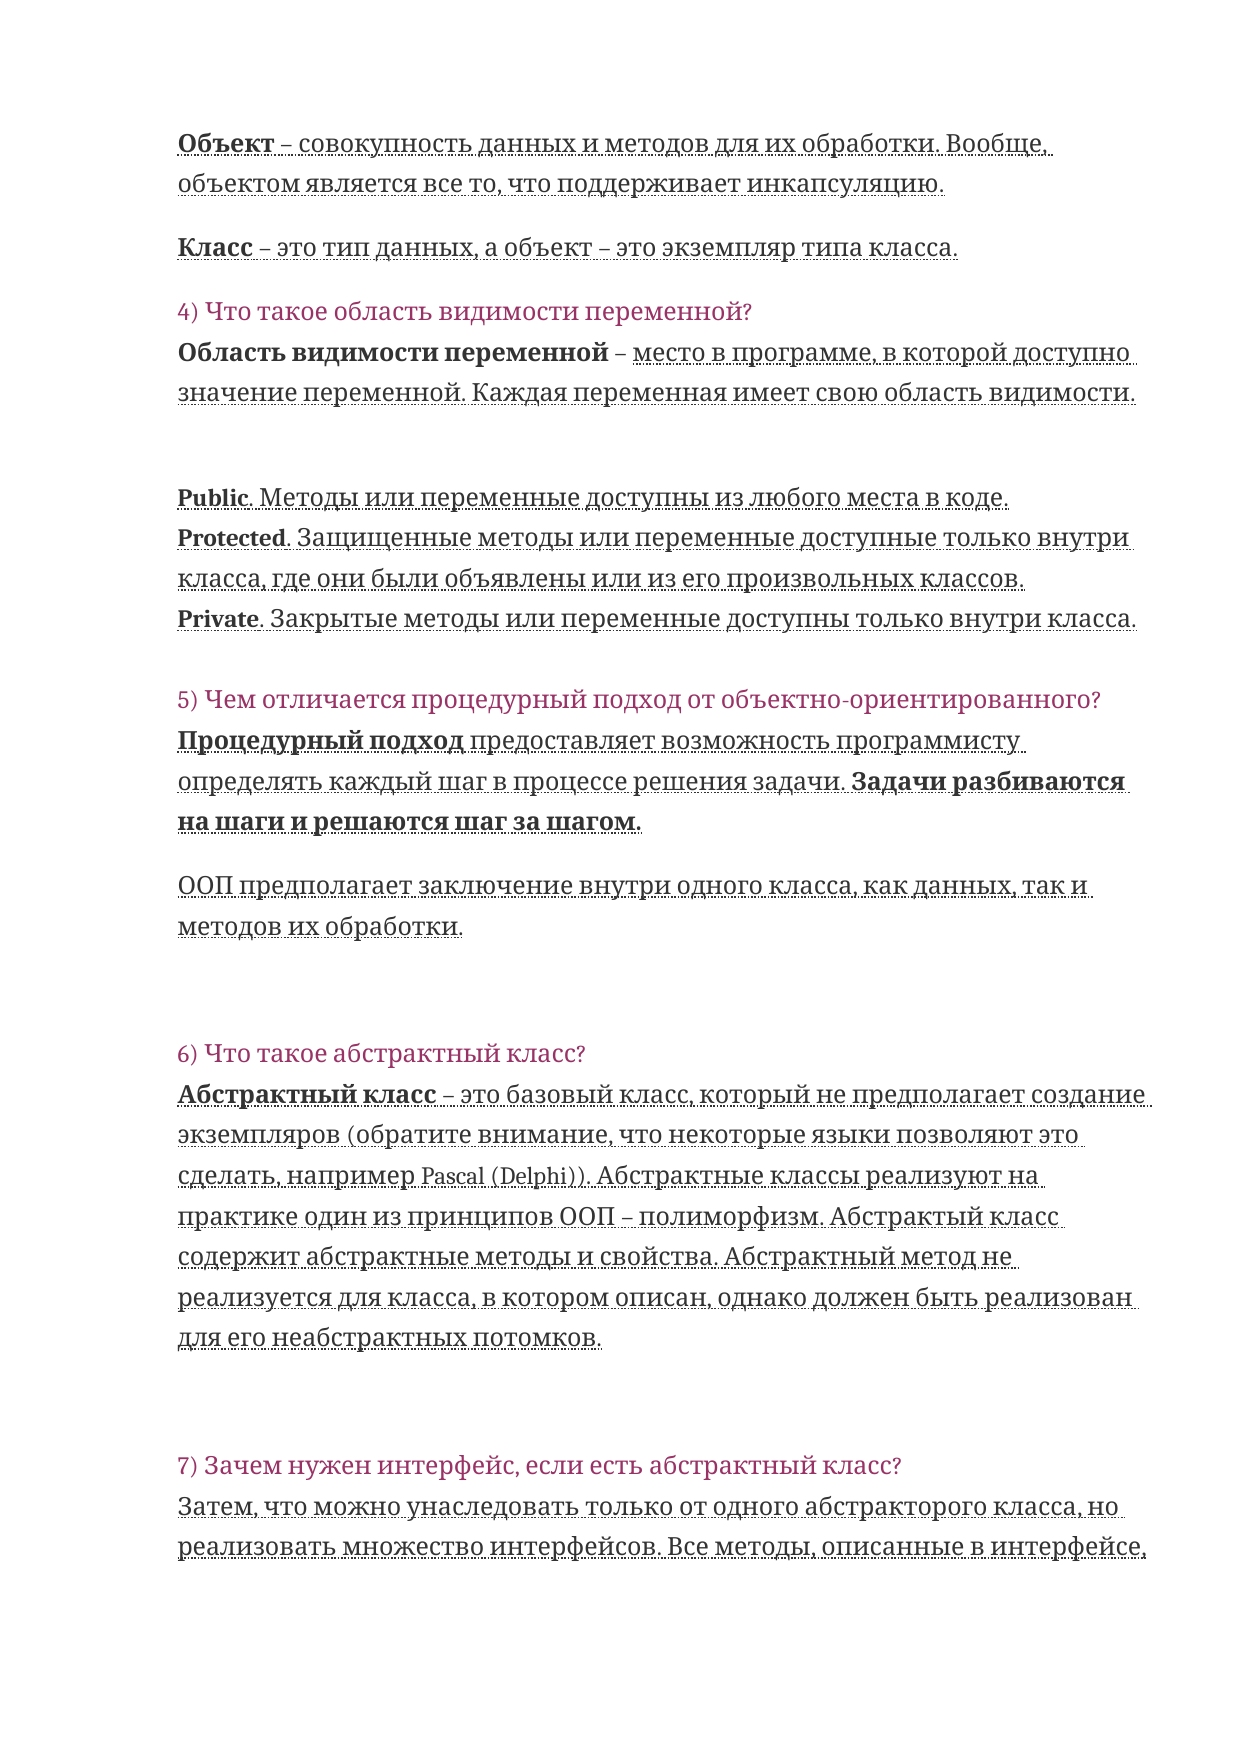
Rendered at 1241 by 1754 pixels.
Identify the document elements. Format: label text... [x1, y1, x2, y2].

text Область видимости переменной – место в программе, в которой доступно значение переменной. Каждая переменная имеет свою область видимости. [177, 327, 1152, 408]
text Protected. Защищенные методы или переменные доступные только внутри класса, где они были объявлены или из его произвольных классов. [177, 513, 1152, 594]
text Public. Методы или переменные доступны из любого места в коде. [177, 472, 1152, 513]
text Private. Закрытые методы или переменные доступны только внутри класса. [177, 594, 1152, 634]
text Класс – это тип данных, а объект – это экземпляр типа класса. [177, 223, 1152, 263]
text Объект – совокупность данных и методов для их обработки. Вообще, объектом является все то, что поддерживает инкапсуляцию. [177, 118, 1152, 199]
text Процедурный подход предоставляет возможность программисту определять каждый шаг в процессе решения задачи. Задачи разбиваются на шаги и решаются шаг за шагом. [177, 715, 1152, 837]
text 6) Что такое абстрактный класс? [177, 1029, 1152, 1069]
text Абстрактный класс – это базовый класс, который не предполагает создание экземпляров (обратите внимание, что некоторые языки позволяют это сделать, например Pascal (Delphi)). Абстрактные классы реализуют на практике один из принципов ООП – полиморфизм. Абстрактый класс содержит абстрактные методы и свойства. Абстрактный метод не реализуется для класса, в котором описан, однако должен быть реализован для его неабстрактных потомков. [177, 1069, 1152, 1353]
text 7) Зачем нужен интерфейс, если есть абстрактный класс? [177, 1440, 1152, 1481]
text ООП предполагает заключение внутри одного класса, как данных, так и методов их обработки. [177, 860, 1152, 941]
text 4) Что такое область видимости переменной? [177, 287, 1152, 327]
text 5) Чем отличается процедурный подход от объектно-ориентированного? [177, 675, 1152, 715]
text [177, 1481, 1152, 1562]
